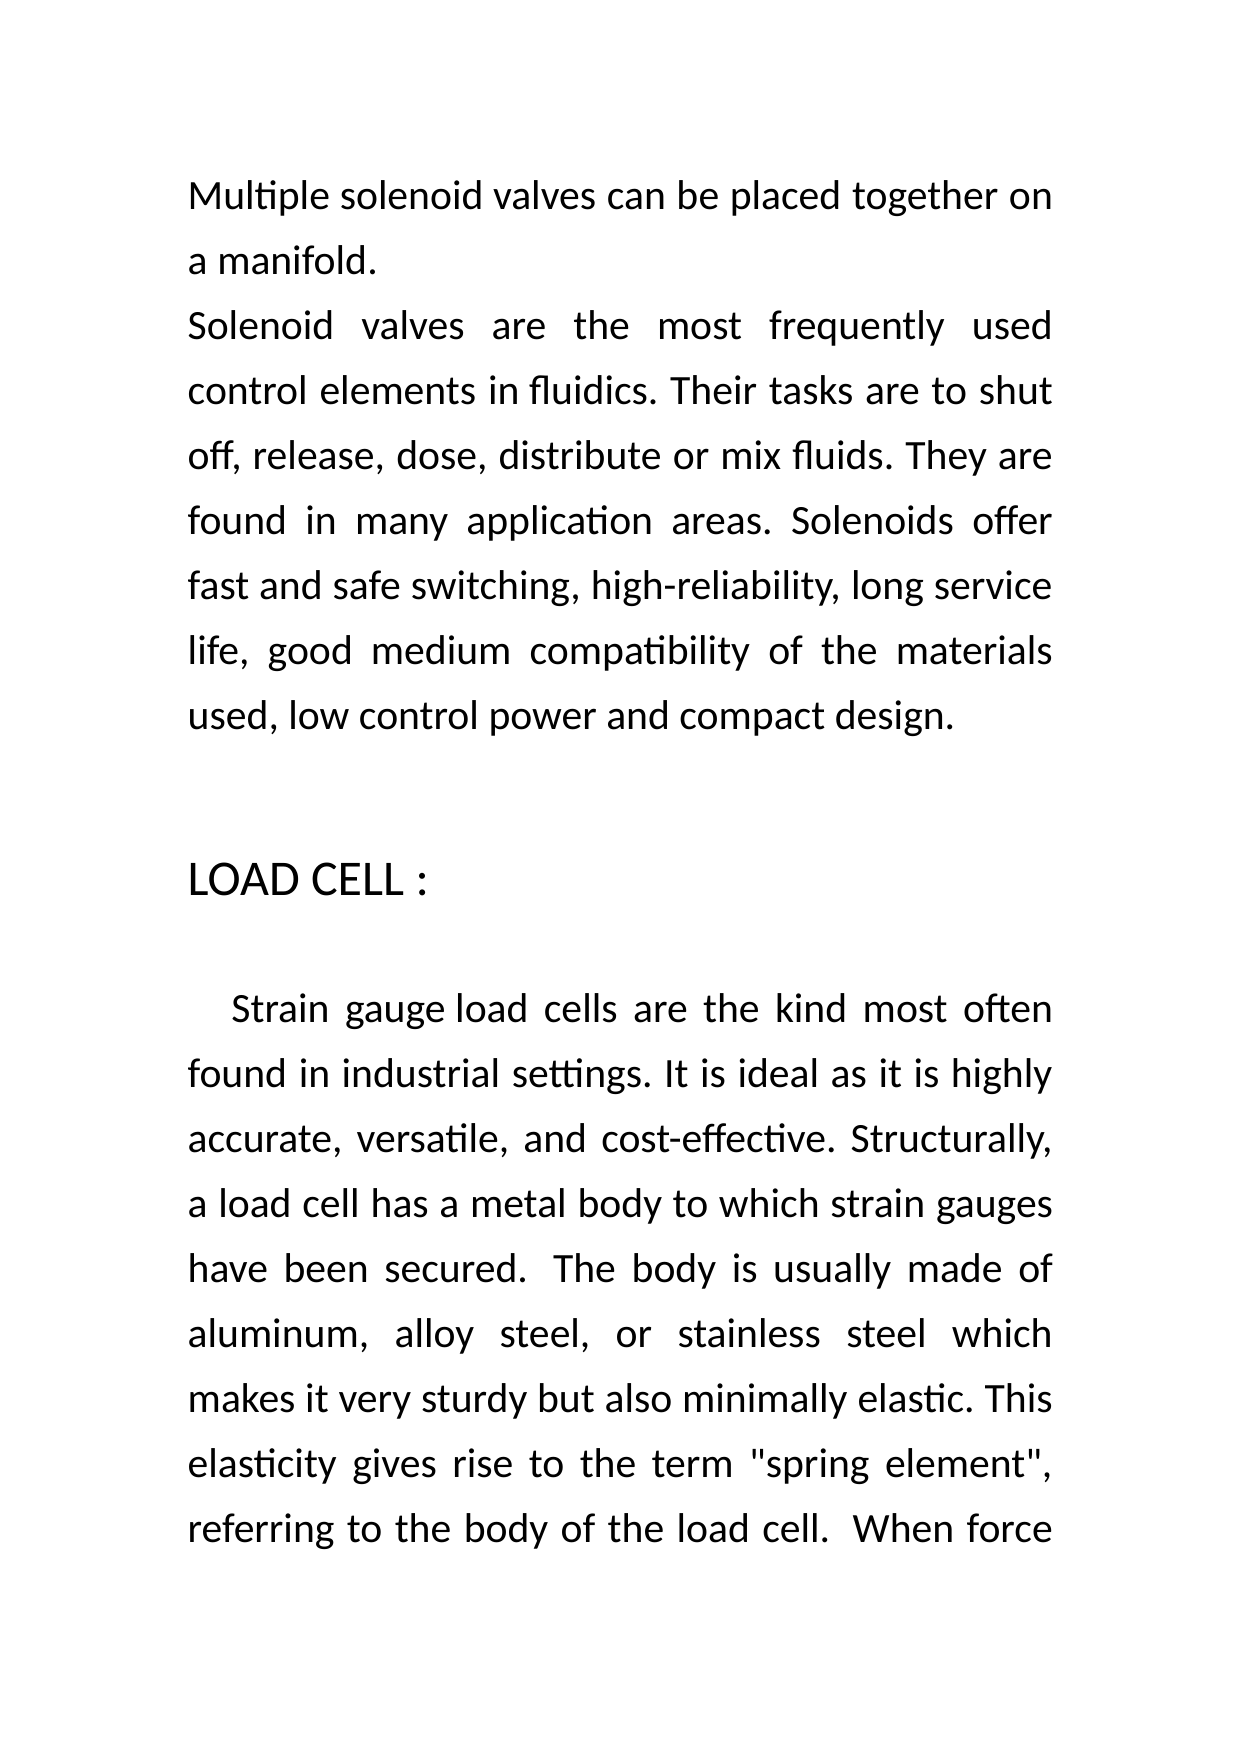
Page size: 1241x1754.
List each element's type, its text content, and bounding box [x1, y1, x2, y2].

text Solenoid valves are the most frequently used control elements in fluidics. Their tasks are to shut off, release, dose, distribute or mix fluids. They are found in many application areas. Solenoids offer fast and safe switching, high-reliability, long service life, good medium compatibility of the materials used, low control power and compact design. [187, 292, 1053, 747]
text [187, 974, 1053, 1559]
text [187, 162, 1053, 292]
text LOAD CELL : [187, 844, 1053, 909]
